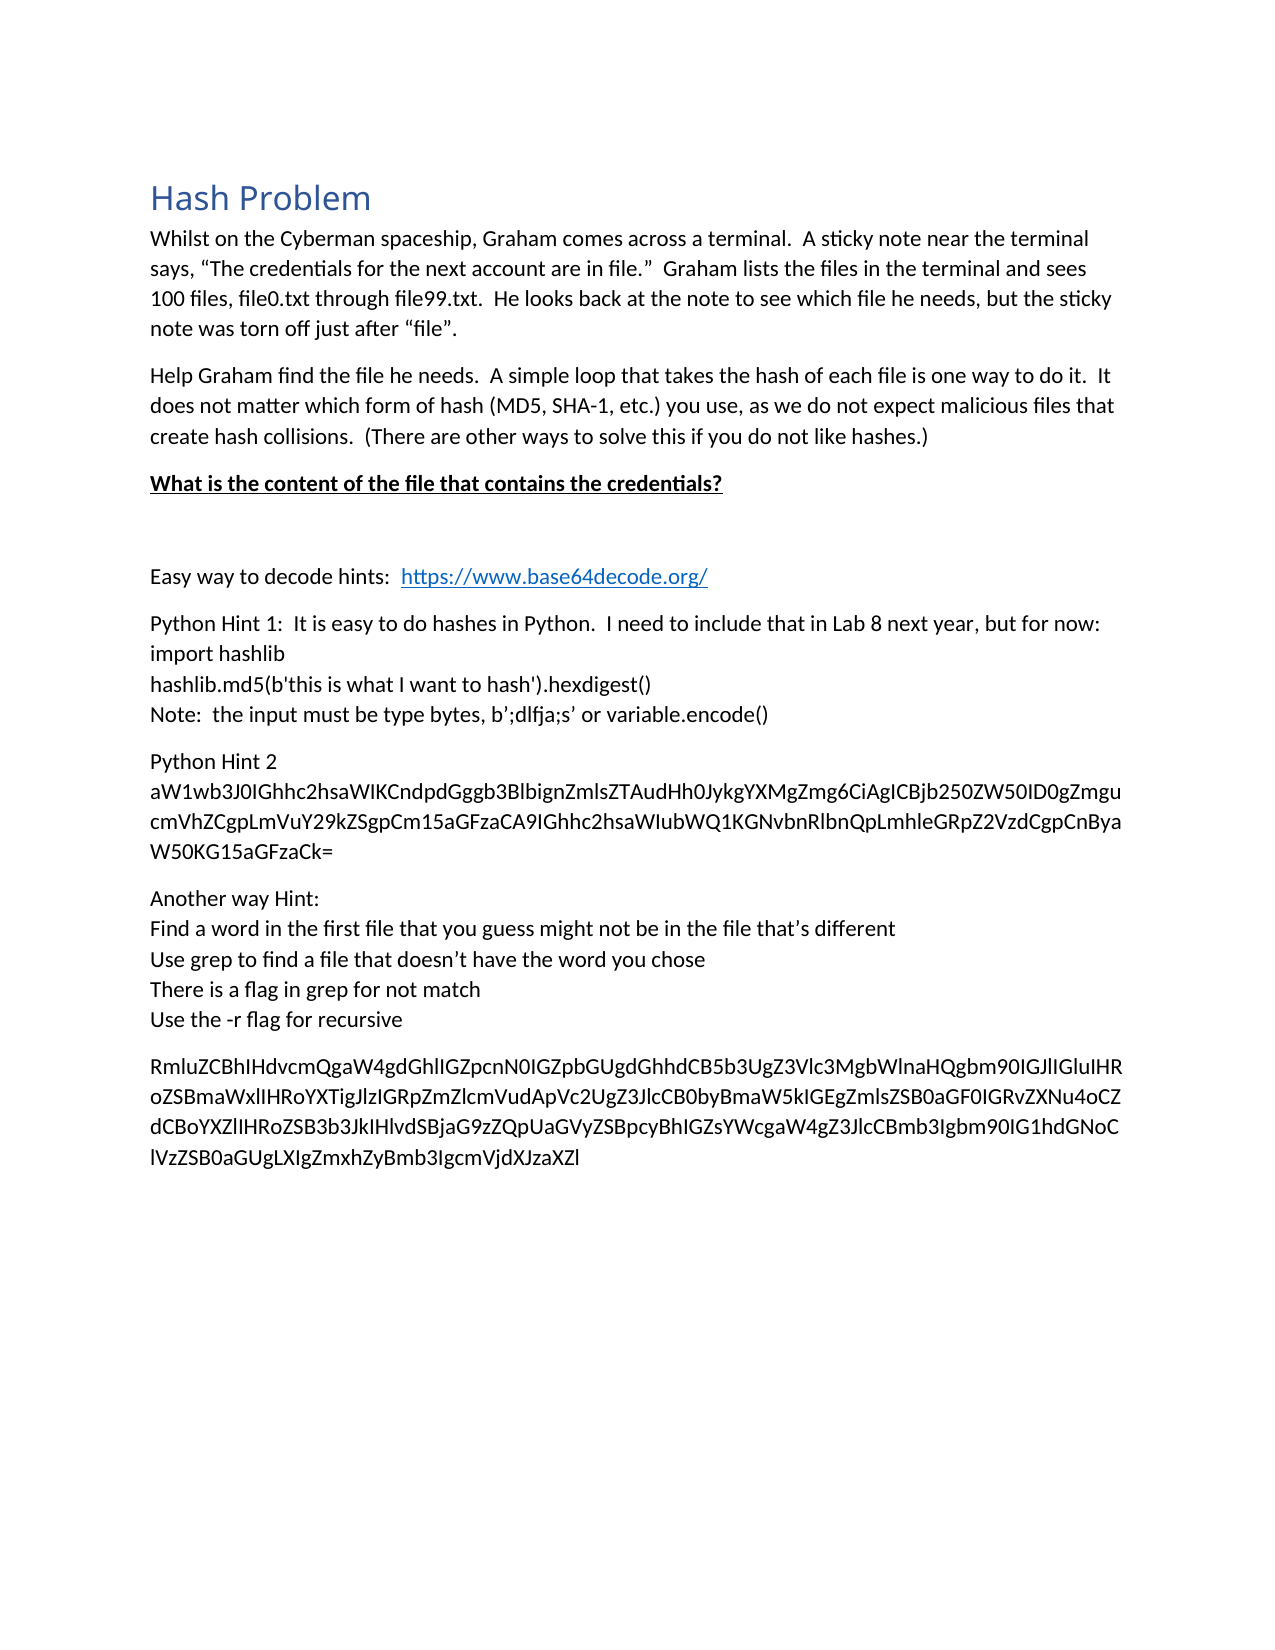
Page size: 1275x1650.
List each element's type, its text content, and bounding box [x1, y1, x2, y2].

text Another way Hint: Find a word in the first file that you guess might not be in the file that’s different Use grep to find a file that doesn’t have the word you chose There is a flag in grep for not match Use the -r flag for recursive [150, 884, 1125, 1033]
text Python Hint 2 aW1wb3J0IGhhc2hsaWIKCndpdGggb3BlbignZmlsZTAudHh0JykgYXMgZmg6CiAgICBjb250ZW50ID0gZmgucmVhZCgpLmVuY29kZSgpCm15aGFzaCA9IGhhc2hsaWIubWQ1KGNvbnRlbnQpLmhleGRpZ2VzdCgpCnByaW50KG15aGFzaCk= [150, 747, 1125, 866]
text Easy way to decode hints: https://www.base64decode.org/ [150, 562, 1125, 591]
text Python Hint 1: It is easy to do hashes in Python. I need to include that in Lab 8 next year, but for now: import hashlib hashlib.md5(b'this is what I want to hash').hexdigest() Note: the input must be type bytes, b’;dlfja;s’ or variable.encode() [150, 609, 1125, 728]
subtitle Hash Problem [150, 175, 1125, 220]
text Whilst on the Cyberman spaceship, Graham comes across a terminal. A sticky note near the terminal says, “The credentials for the next account are in file.” Graham lists the files in the terminal and sees 100 files, file0.txt through file99.txt. He looks back at the note to see which file he needs, but the sticky note was torn off just after “file”. [150, 224, 1125, 343]
text RmluZCBhIHdvcmQgaW4gdGhlIGZpcnN0IGZpbGUgdGhhdCB5b3UgZ3Vlc3MgbWlnaHQgbm90IGJlIGluIHRoZSBmaWxlIHRoYXTigJlzIGRpZmZlcmVudApVc2UgZ3JlcCB0byBmaW5kIGEgZmlsZSB0aGF0IGRvZXNu4oCZdCBoYXZlIHRoZSB3b3JkIHlvdSBjaG9zZQpUaGVyZSBpcyBhIGZsYWcgaW4gZ3JlcCBmb3Igbm90IG1hdGNoClVzZSB0aGUgLXIgZmxhZyBmb3IgcmVjdXJzaXZl [150, 1052, 1125, 1171]
text Help Graham find the file he needs. A simple loop that takes the hash of each file is one way to do it. It does not matter which form of hash (MD5, SHA-1, etc.) you use, as we do not expect malicious files that create hash collisions. (There are other ways to solve this if you do not like hashes.) [150, 361, 1125, 450]
text What is the content of the file that contains the credentials? [150, 469, 1125, 497]
